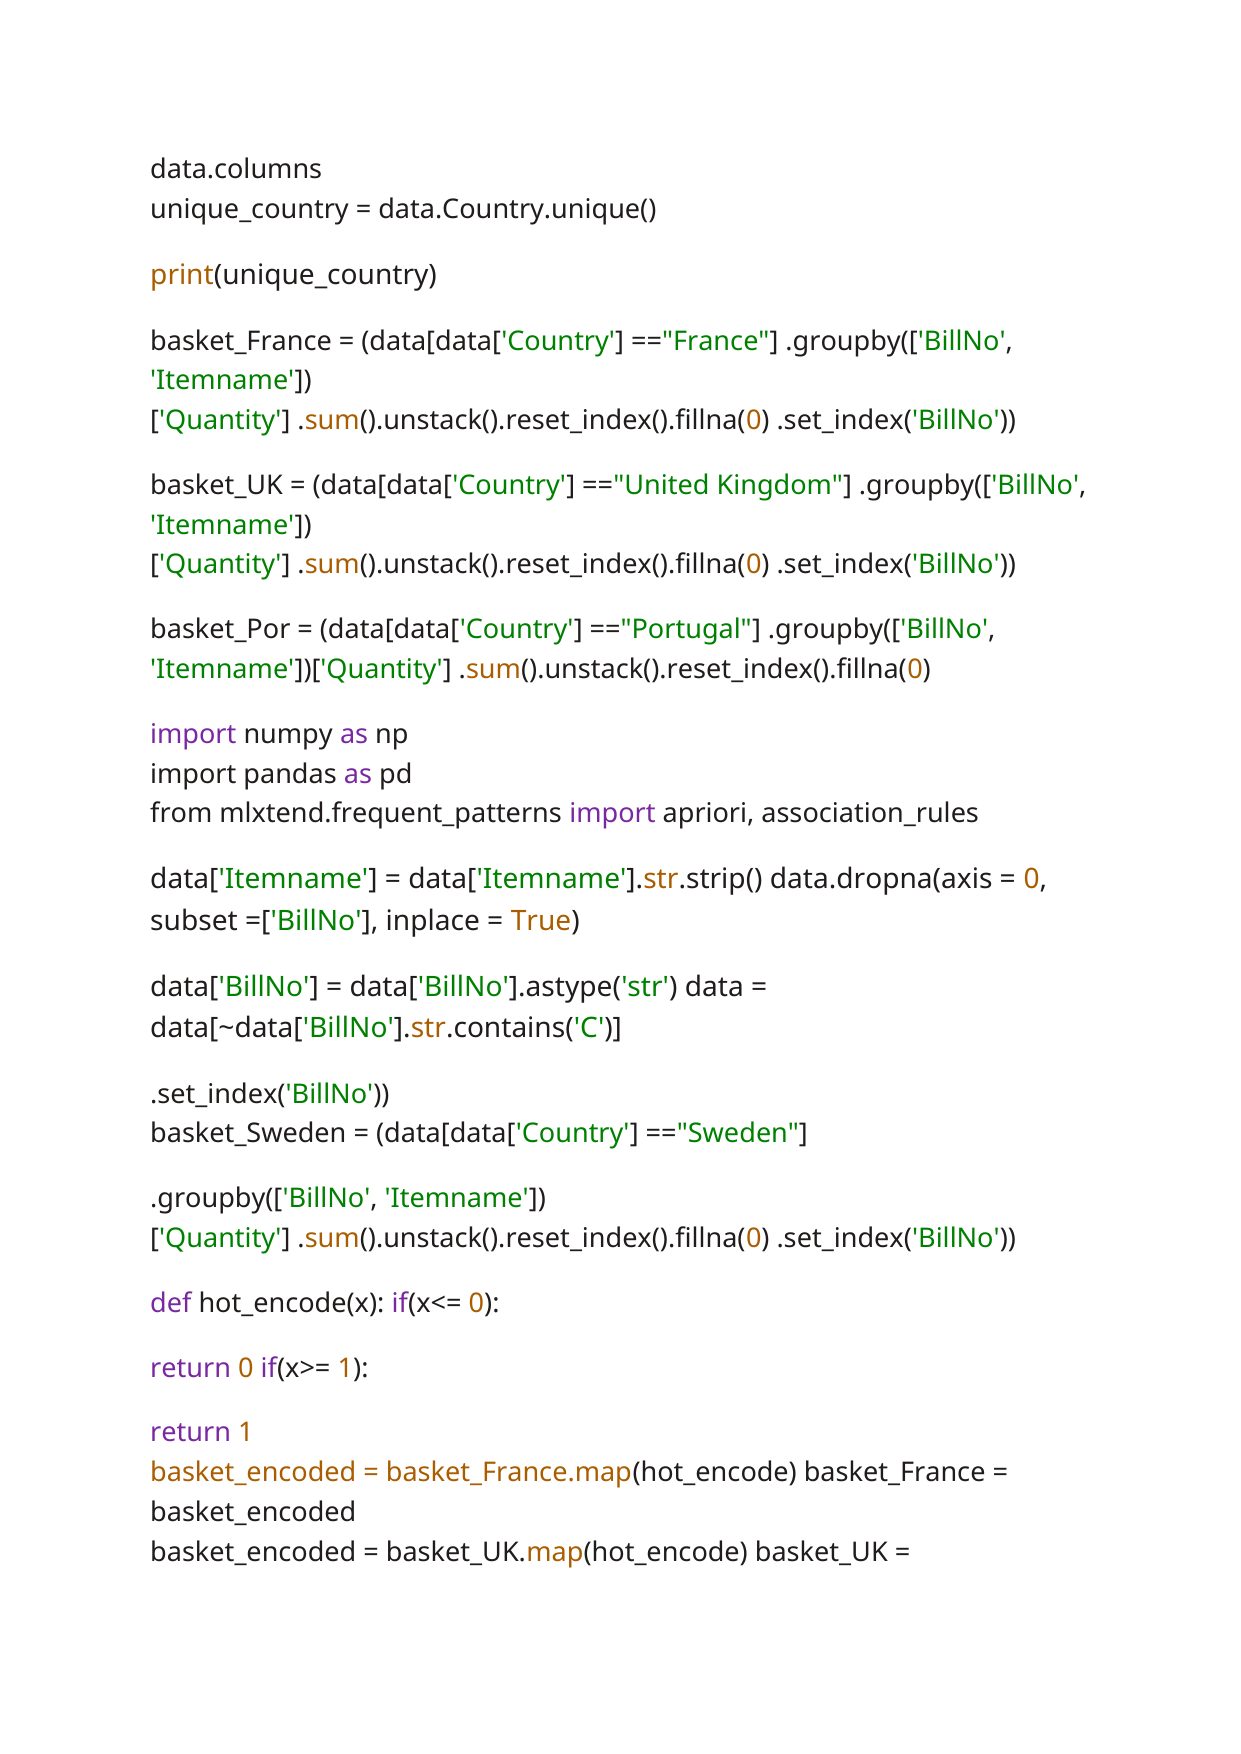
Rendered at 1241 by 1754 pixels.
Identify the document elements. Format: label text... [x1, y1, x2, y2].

text basket_UK = (data[data['Country'] =="United Kingdom"] .groupby(['BillNo', 'Itemname'])['Quantity'] .sum().unstack().reset_index().fillna(0) .set_index('BillNo')) [150, 465, 1090, 582]
text basket_Por = (data[data['Country'] =="Portugal"] .groupby(['BillNo', 'Itemname'])['Quantity'] .sum().unstack().reset_index().fillna(0) [150, 610, 1090, 686]
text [150, 150, 1090, 227]
text print(unique_country) [150, 254, 1090, 293]
text .groupby(['BillNo', 'Itemname'])['Quantity'] .sum().unstack().reset_index().fillna(0) .set_index('BillNo')) [150, 1179, 1090, 1255]
text .set_index('BillNo')) basket_Sweden = (data[data['Country'] =="Sweden"] [150, 1074, 1090, 1151]
text basket_France = (data[data['Country'] =="France"] .groupby(['BillNo', 'Itemname'])['Quantity'] .sum().unstack().reset_index().fillna(0) .set_index('BillNo')) [150, 321, 1090, 437]
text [150, 1413, 1090, 1569]
text def hot_encode(x): if(x<= 0): [150, 1283, 1090, 1320]
text data['Itemname'] = data['Itemname'].str.strip() data.dropna(axis = 0, subset =['BillNo'], inplace = True) [150, 859, 1090, 938]
text return 0 if(x>= 1): [150, 1348, 1090, 1385]
text import numpy as np import pandas as pd from mlxtend.frequent_patterns import apriori, association_rules [150, 714, 1090, 831]
text data['BillNo'] = data['BillNo'].astype('str') data = data[~data['BillNo'].str.contains('C')] [150, 966, 1090, 1046]
